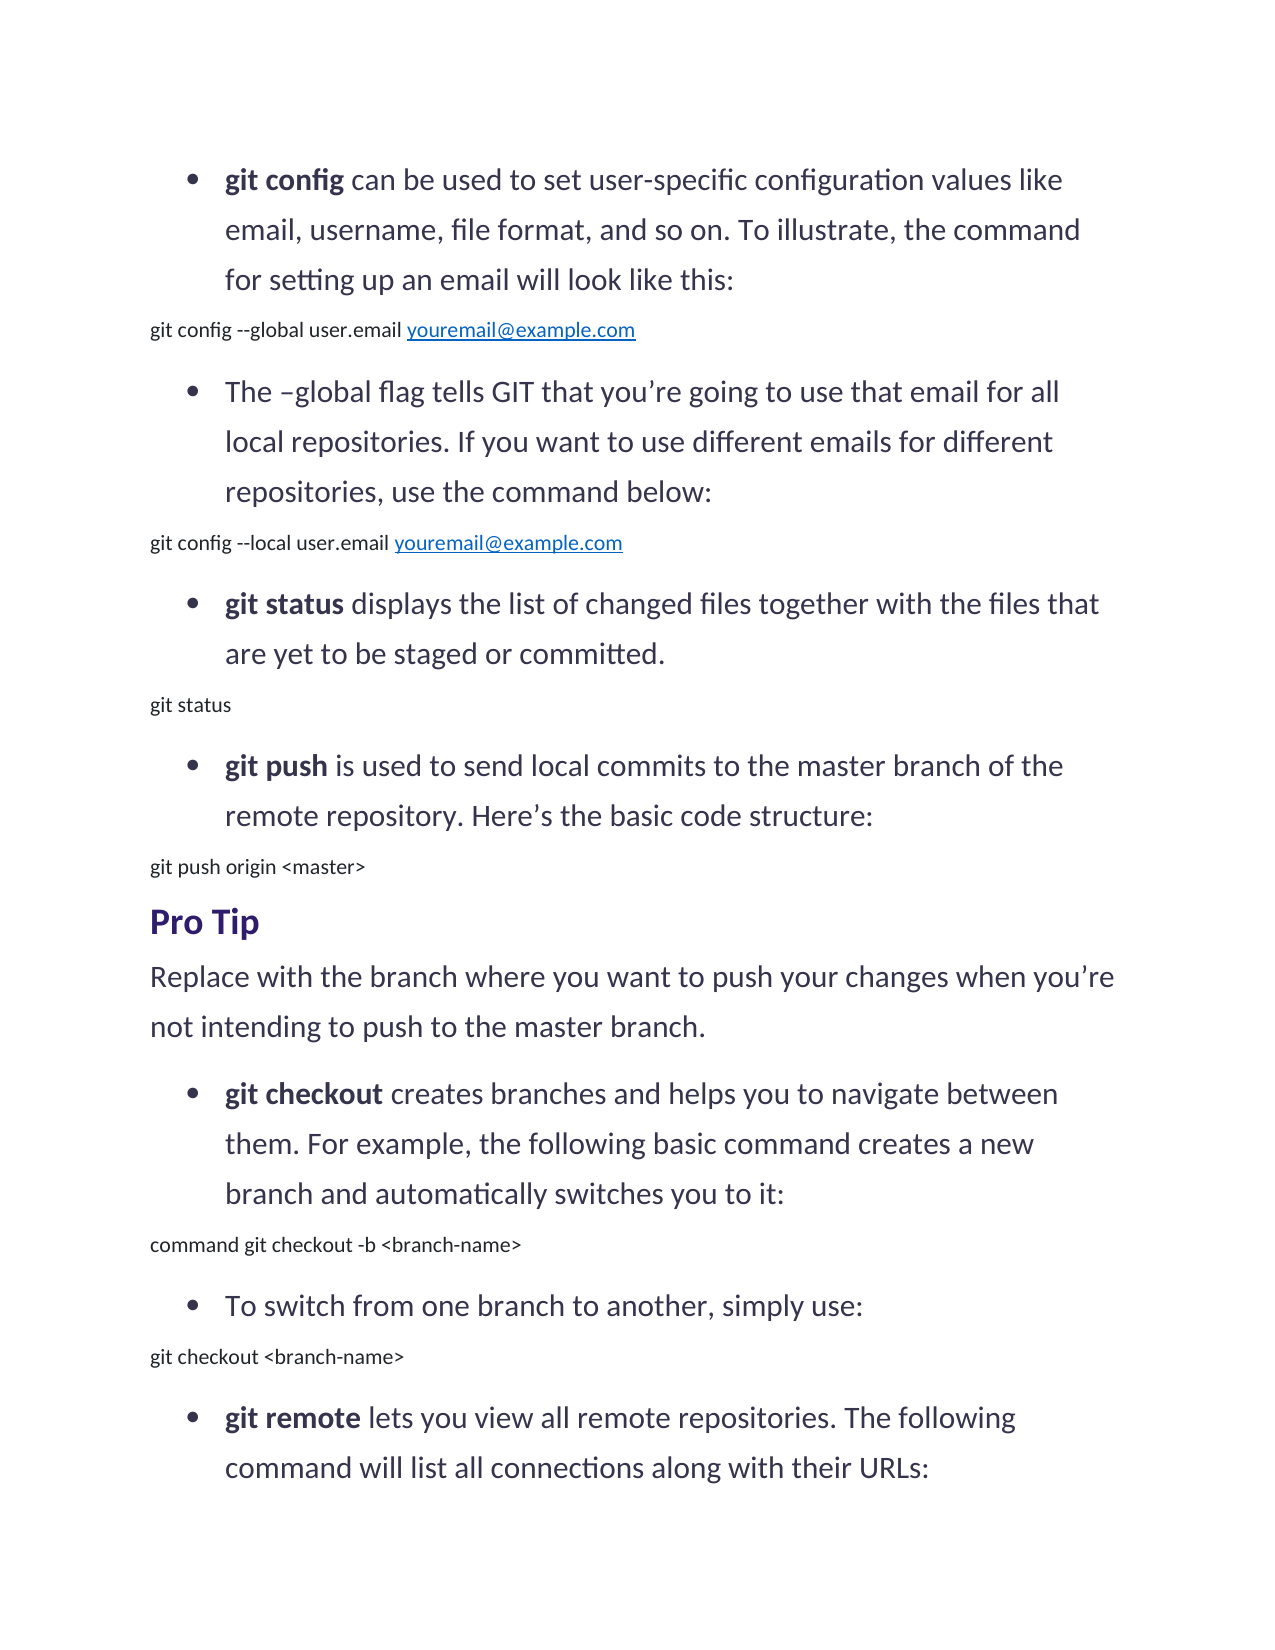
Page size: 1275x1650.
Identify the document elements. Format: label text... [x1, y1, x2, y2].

list git config can be used to set user-specific configuration values like email, username, file format, and so on. To illustrate, the command for setting up an email will look like this: [187, 150, 1125, 300]
text git status [150, 691, 1125, 717]
list To switch from one branch to another, simply use: [187, 1277, 1125, 1327]
list The –global flag tells GIT that you’re going to use that email for all local repositories. If you want to use different emails for different repositories, use the command below: [187, 362, 1125, 512]
subtitle Pro Tip [150, 898, 1125, 944]
list git remote lets you view all remote repositories. The following command will list all connections along with their URLs: [187, 1389, 1125, 1489]
list git status displays the list of changed files together with the files that are yet to be staged or committed. [187, 574, 1125, 674]
text git config --global user.email youremail@example.com [150, 317, 1125, 343]
list git checkout creates branches and helps you to navigate between them. For example, the following basic command creates a new branch and automatically switches you to it: [187, 1064, 1125, 1214]
text command git checkout -b <branch-name> [150, 1231, 1125, 1258]
text git config --local user.email youremail@example.com [150, 529, 1125, 555]
text Replace with the branch where you want to push your changes when you’re not intending to push to the master branch. [150, 948, 1125, 1048]
text git checkout <branch-name> [150, 1343, 1125, 1370]
list git push is used to send local commits to the master branch of the remote repository. Here’s the basic code structure: [187, 736, 1125, 836]
text git push origin <master> [150, 853, 1125, 879]
